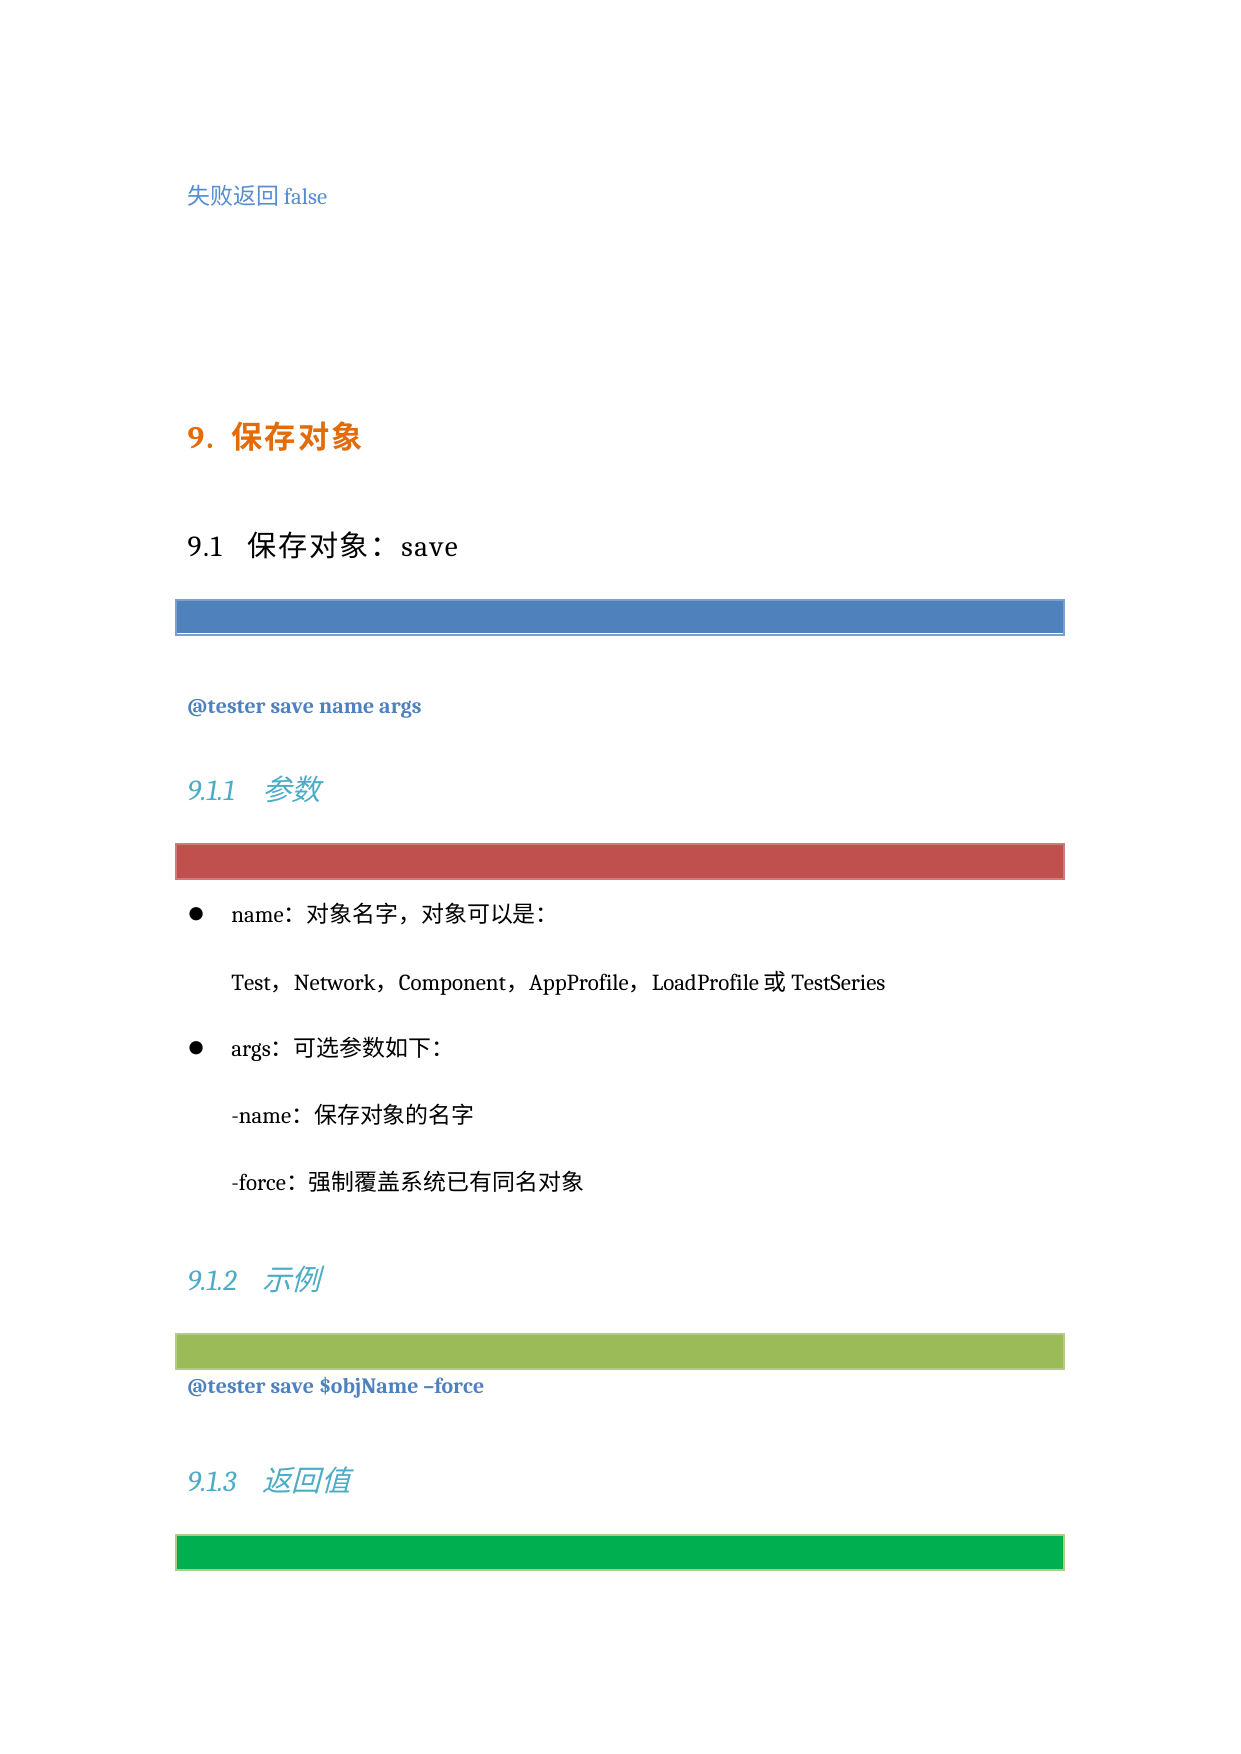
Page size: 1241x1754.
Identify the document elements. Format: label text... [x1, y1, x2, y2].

subtitle 示例 [187, 1245, 1053, 1310]
subtitle 参数 [187, 755, 1053, 820]
list 失败返回false [187, 162, 1053, 227]
table_header [177, 1536, 1063, 1569]
table_header [177, 1335, 1063, 1368]
list args：可选参数如下： [187, 1014, 1053, 1079]
subtitle 保存对象：save [187, 511, 1053, 576]
subtitle 保存对象 [187, 402, 1053, 467]
text @tester save name args [187, 690, 1053, 723]
list -force：强制覆盖系统已有同名对象 [231, 1148, 1053, 1213]
subtitle 返回值 [187, 1446, 1053, 1511]
list name：对象名字，对象可以是：Test，Network，Component，AppProfile，LoadProfile或TestSeries [187, 880, 1053, 1013]
text @tester save $objName –force [187, 1370, 1053, 1402]
table_header [177, 601, 1063, 633]
list -name：保存对象的名字 [231, 1081, 1053, 1146]
table_header [177, 845, 1063, 878]
